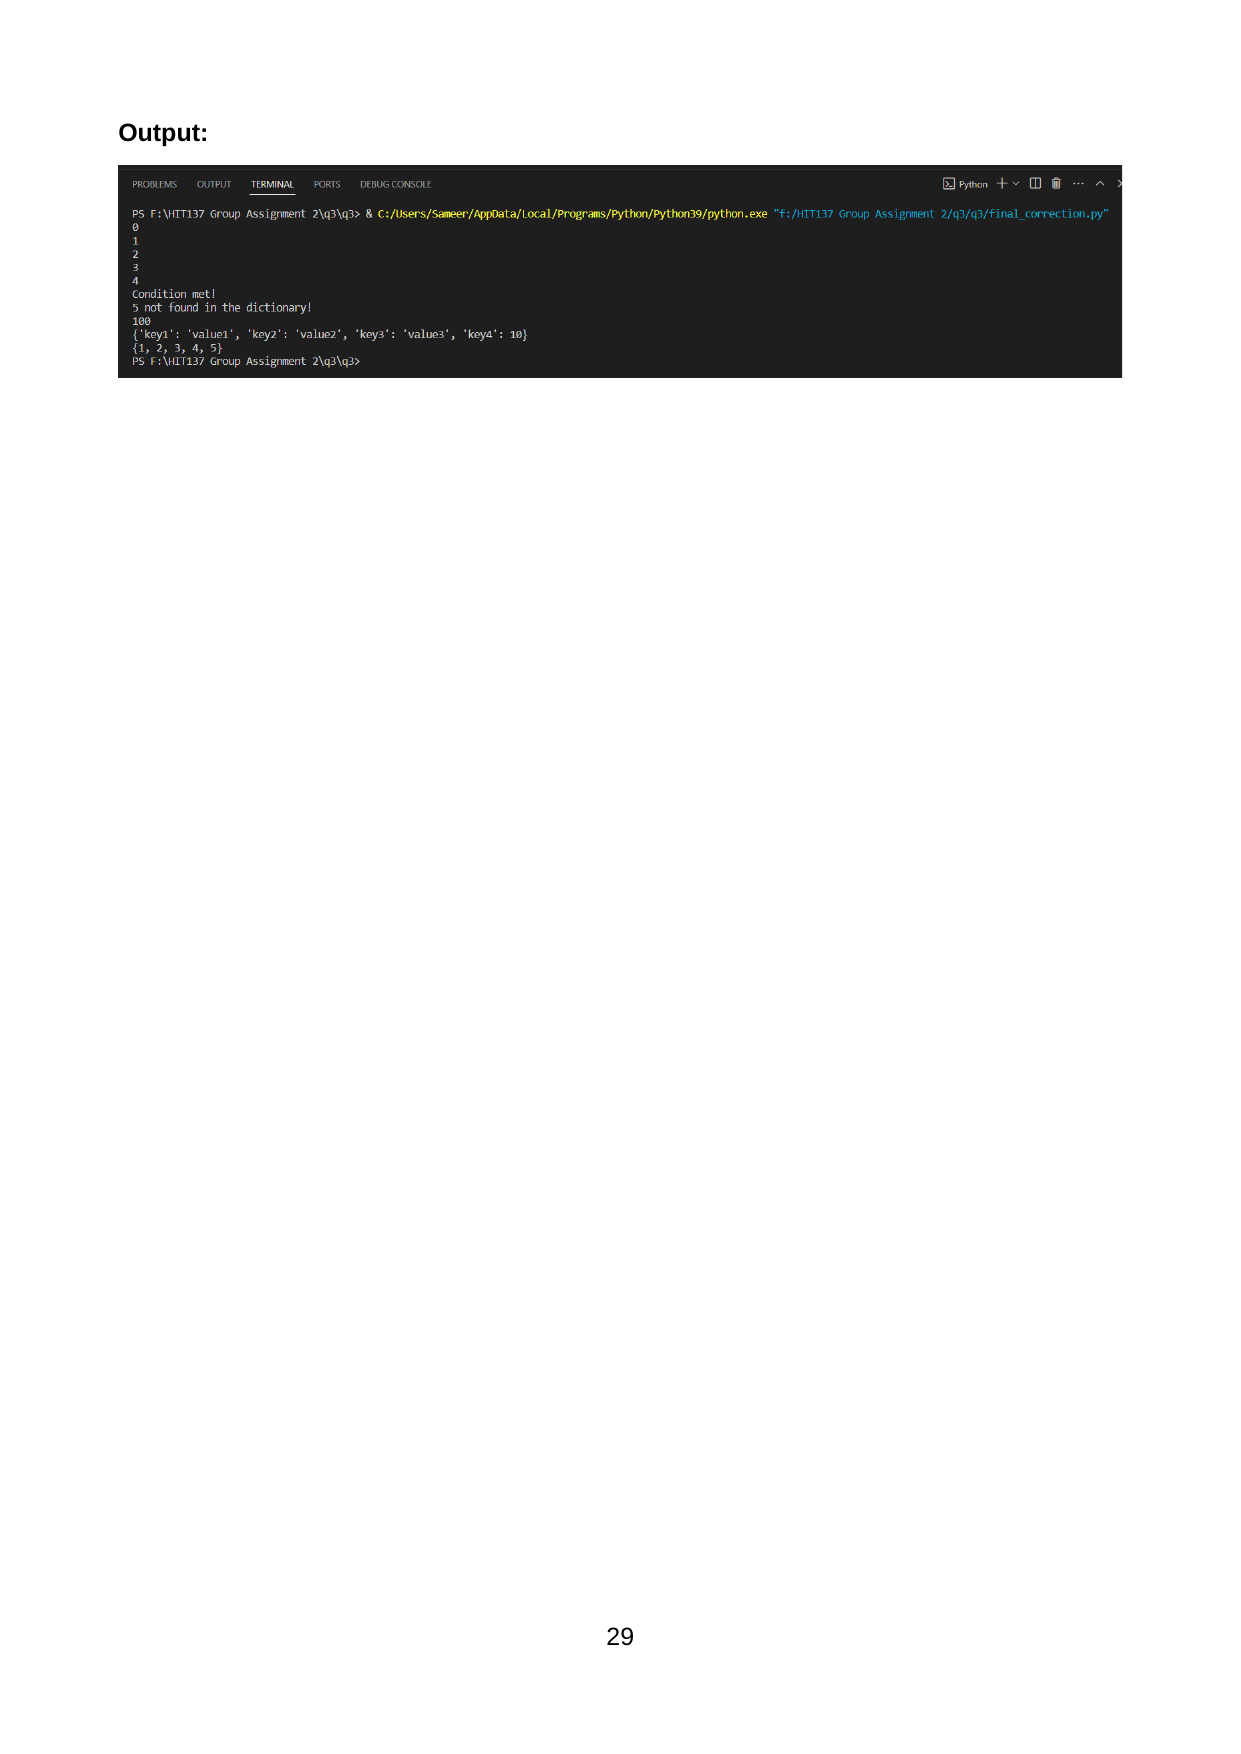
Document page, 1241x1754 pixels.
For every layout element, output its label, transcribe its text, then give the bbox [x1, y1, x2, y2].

text Output: [118, 118, 1122, 147]
picture [118, 165, 1123, 378]
